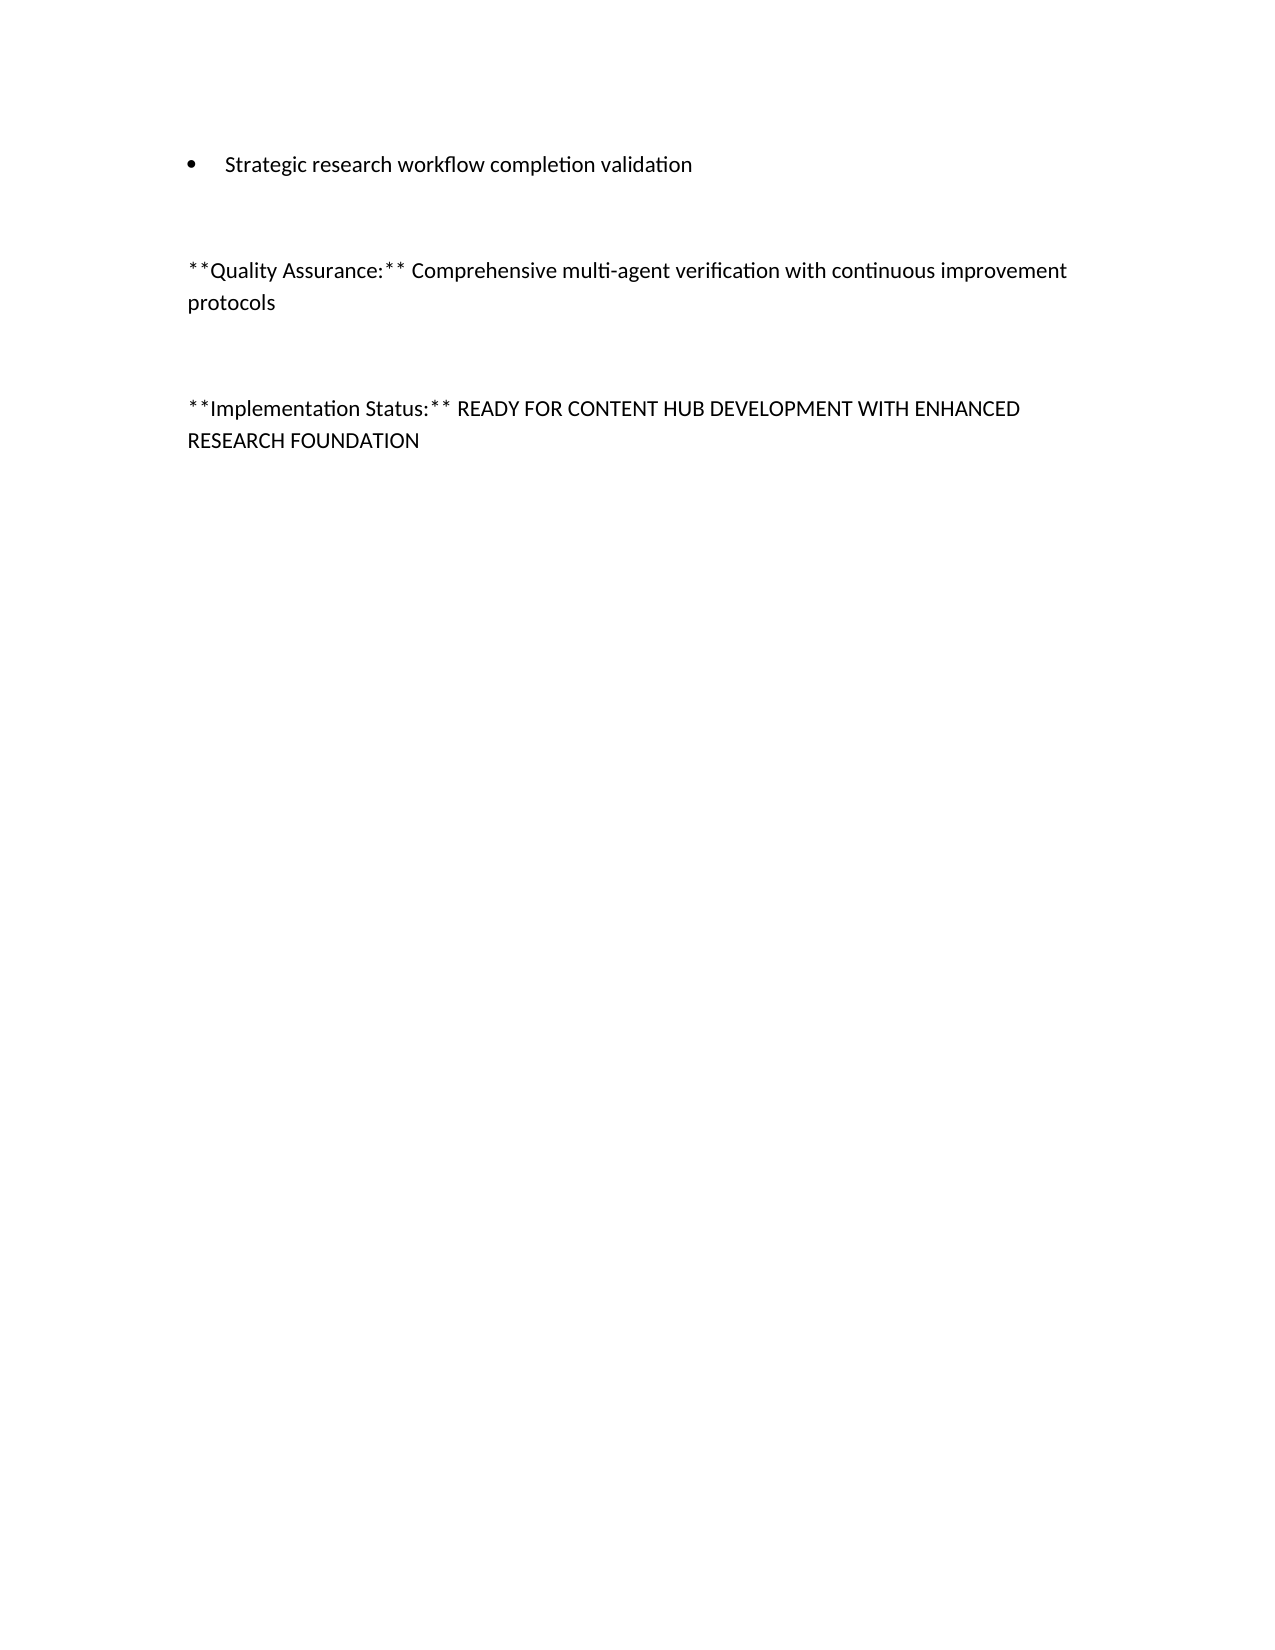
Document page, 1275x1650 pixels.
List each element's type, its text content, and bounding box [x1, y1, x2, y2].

text **Implementation Status:** READY FOR CONTENT HUB DEVELOPMENT WITH ENHANCED RESEARCH FOUNDATION [187, 394, 1087, 454]
list Strategic research workflow completion validation [187, 150, 1087, 178]
text **Quality Assurance:** Comprehensive multi-agent verification with continuous improvement protocols [187, 256, 1087, 316]
